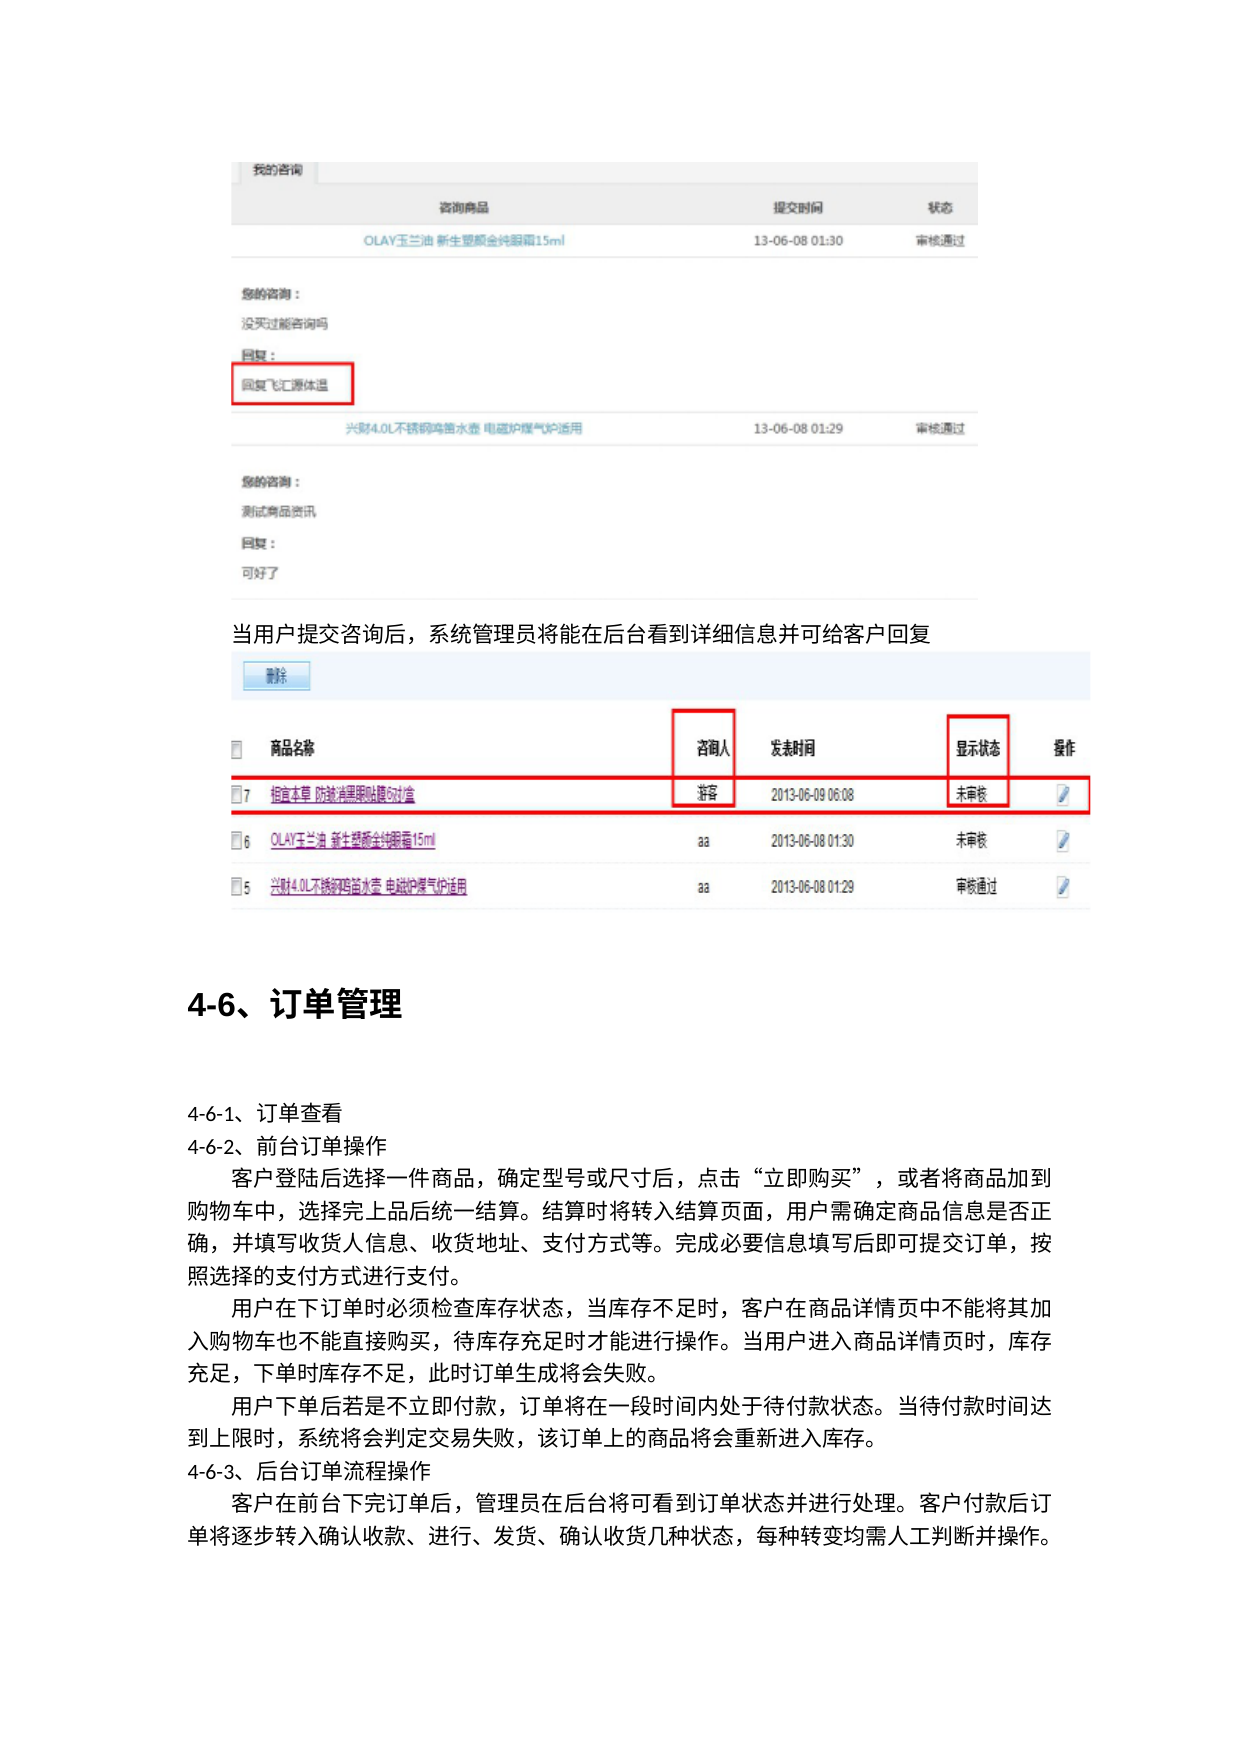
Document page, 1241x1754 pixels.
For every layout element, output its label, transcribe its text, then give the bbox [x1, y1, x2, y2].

text 4-6-3、后台订单流程操作 [187, 1453, 1053, 1486]
picture [231, 649, 1096, 932]
picture [231, 162, 978, 600]
text 用户在下订单时必须检查库存状态，当库存不足时，客户在商品详情页中不能将其加入购物车也不能直接购买，待库存充足时才能进行操作。当用户进入商品详情页时，库存充足，下单时库存不足，此时订单生成将会失败。 [187, 1291, 1053, 1388]
text 客户登陆后选择一件商品，确定型号或尺寸后，点击“立即购买”，或者将商品加到购物车中，选择完上品后统一结算。结算时将转入结算页面，用户需确定商品信息是否正确，并填写收货人信息、收货地址、支付方式等。完成必要信息填写后即可提交订单，按照选择的支付方式进行支付。 [187, 1161, 1053, 1291]
subtitle 4-6、订单管理 [187, 969, 1053, 1034]
text 当用户提交咨询后，系统管理员将能在后台看到详细信息并可给客户回复 [187, 617, 1053, 649]
text 4-6-1、订单查看 [187, 1096, 1053, 1128]
text 4-6-2、前台订单操作 [187, 1128, 1053, 1161]
text 客户在前台下完订单后，管理员在后台将可看到订单状态并进行处理。客户付款后订单将逐步转入确认收款、进行、发货、确认收货几种状态，每种转变均需人工判断并操作。 [187, 1486, 1053, 1551]
text 用户下单后若是不立即付款，订单将在一段时间内处于待付款状态。当待付款时间达到上限时，系统将会判定交易失败，该订单上的商品将会重新进入库存。 [187, 1388, 1053, 1453]
